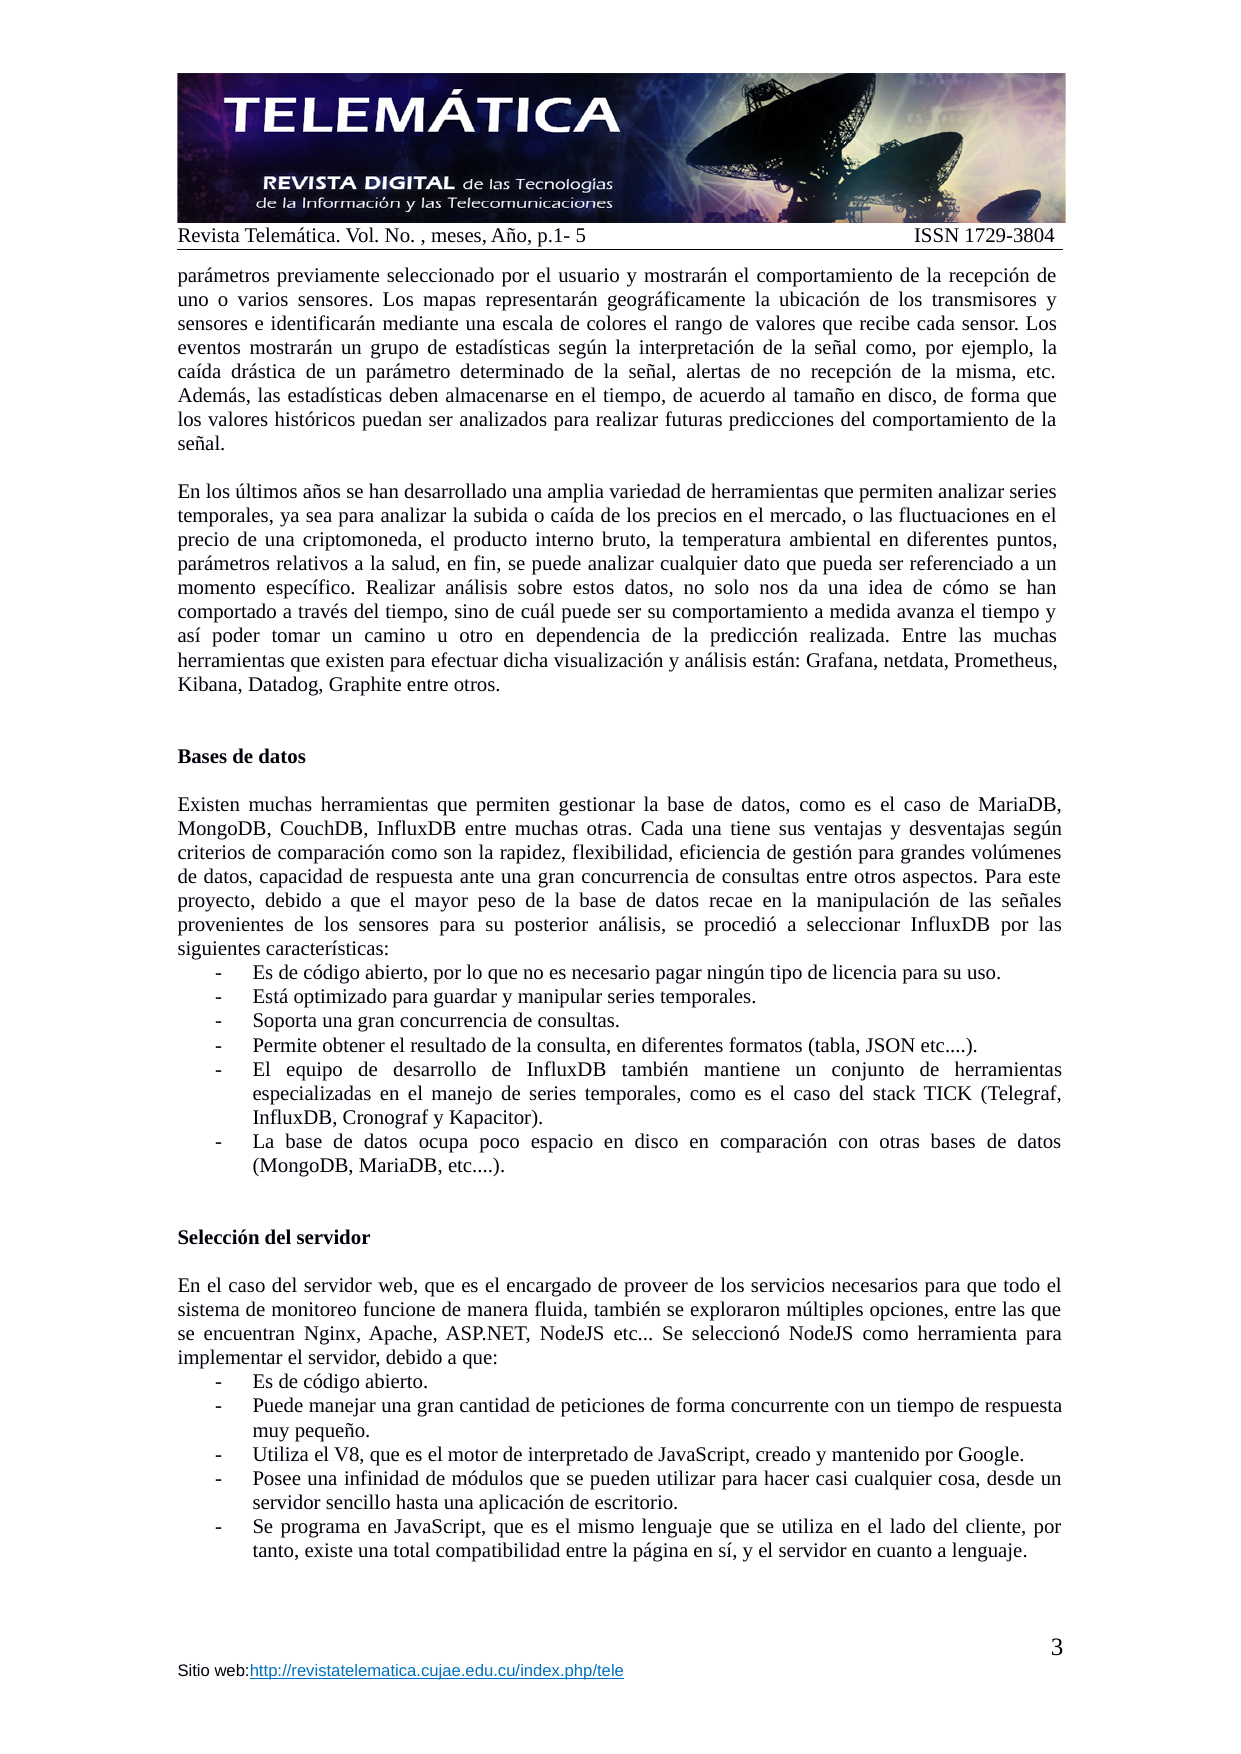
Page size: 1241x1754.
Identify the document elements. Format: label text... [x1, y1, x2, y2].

list Permite obtener el resultado de la consulta, en diferentes formatos (tabla, JSON etc....). [215, 1032, 1063, 1057]
list La base de datos ocupa poco espacio en disco en comparación con otras bases de datos (MongoDB, MariaDB, etc....). [215, 1129, 1063, 1177]
picture [177, 73, 1066, 223]
text Selección del servidor [177, 1225, 1058, 1249]
list Es de código abierto, por lo que no es necesario pagar ningún tipo de licencia para su uso. [215, 960, 1063, 984]
list Está optimizado para guardar y manipular series temporales. [215, 984, 1063, 1008]
text En el caso del servidor web, que es el encargado de proveer de los servicios necesarios para que todo el sistema de monitoreo funcione de manera fluida, también se exploraron múltiples opciones, entre las que se encuentran Nginx, Apache, ASP.NET, NodeJS etc... Se seleccionó NodeJS como herramienta para implementar el servidor, debido a que: [177, 1273, 1063, 1369]
list Se programa en JavaScript, que es el mismo lenguaje que se utiliza en el lado del cliente, por tanto, existe una total compatibilidad entre la página en sí, y el servidor en cuanto a lenguaje. [215, 1514, 1063, 1562]
text En los últimos años se han desarrollado una amplia variedad de herramientas que permiten analizar series temporales, ya sea para analizar la subida o caída de los precios en el mercado, o las fluctuaciones en el precio de una criptomoneda, el producto interno bruto, la temperatura ambiental en diferentes puntos, parámetros relativos a la salud, en fin, se puede analizar cualquier dato que pueda ser referenciado a un momento específico. Realizar análisis sobre estos datos, no solo nos da una idea de cómo se han comportado a través del tiempo, sino de cuál puede ser su comportamiento a medida avanza el tiempo y así poder tomar un camino u otro en dependencia de la predicción realizada. Entre las muchas herramientas que existen para efectuar dicha visualización y análisis están: Grafana, netdata, Prometheus, Kibana, Datadog, Graphite entre otros. [177, 479, 1058, 696]
text Bases de datos [177, 744, 1058, 768]
list Puede manejar una gran cantidad de peticiones de forma concurrente con un tiempo de respuesta muy pequeño. [215, 1393, 1063, 1442]
list Posee una infinidad de módulos que se pueden utilizar para hacer casi cualquier cosa, desde un servidor sencillo hasta una aplicación de escritorio. [215, 1466, 1063, 1514]
list Es de código abierto. [215, 1369, 1063, 1393]
list Utiliza el V8, que es el motor de interpretado de JavaScript, creado y mantenido por Google. [215, 1442, 1063, 1466]
text Existen muchas herramientas que permiten gestionar la base de datos, como es el caso de MariaDB, MongoDB, CouchDB, InfluxDB entre muchas otras. Cada una tiene sus ventajas y desventajas según criterios de comparación como son la rapidez, flexibilidad, eficiencia de gestión para grandes volúmenes de datos, capacidad de respuesta ante una gran concurrencia de consultas entre otros aspectos. Para este proyecto, debido a que el mayor peso de la base de datos recae en la manipulación de las señales provenientes de los sensores para su posterior análisis, se procedió a seleccionar InfluxDB por las siguientes características: [177, 792, 1063, 960]
list Soporta una gran concurrencia de consultas. [215, 1008, 1063, 1032]
list El equipo de desarrollo de InfluxDB también mantiene un conjunto de herramientas especializadas en el manejo de series temporales, como es el caso del stack TICK (Telegraf, InfluxDB, Cronograf y Kapacitor). [215, 1057, 1063, 1129]
